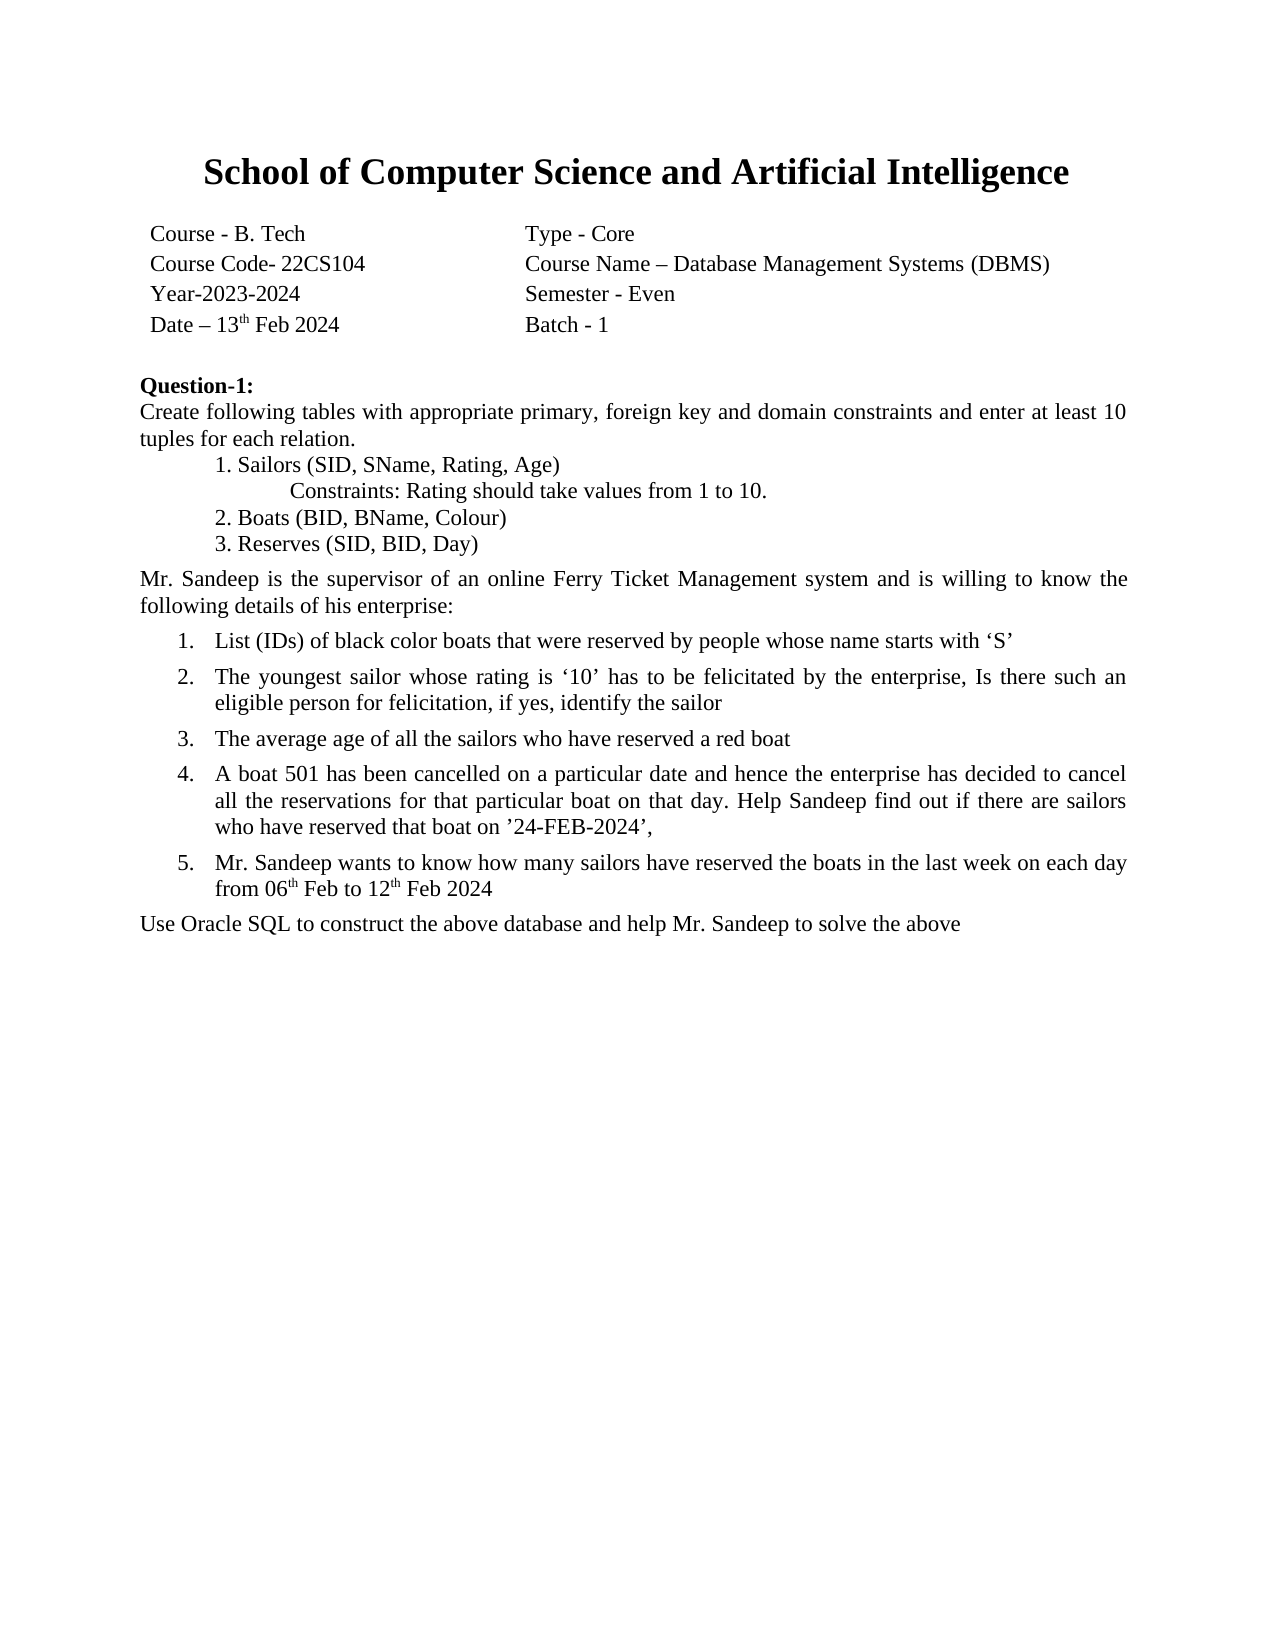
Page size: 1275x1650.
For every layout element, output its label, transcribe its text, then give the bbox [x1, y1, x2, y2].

text Date – 13th Feb 2024 Batch - 1 [150, 311, 1129, 337]
text 3. Reserves (SID, BID, Day) [214, 530, 1129, 556]
text 1. Sailors (SID, SName, Rating, Age) [214, 451, 1129, 477]
list Mr. Sandeep wants to know how many sailors have reserved the boats in the last week on each day from 06th Feb to 12th Feb 2024 [177, 848, 1129, 901]
title School of Computer Science and Artificial Intelligence [203, 150, 1129, 193]
list The average age of all the sailors who have reserved a red boat [177, 725, 1129, 751]
list The youngest sailor whose rating is ‘10’ has to be felicitated by the enterprise, Is there such an eligible person for felicitation, if yes, identify the sailor [177, 663, 1129, 716]
list A boat 501 has been cancelled on a particular date and hence the enterprise has decided to cancel all the reservations for that particular boat on that day. Help Sandeep find out if there are sailors who have reserved that boat on ’24-FEB-2024’, [177, 760, 1129, 839]
text Course Code- 22CS104 Course Name – Database Management Systems (DBMS) [150, 250, 1129, 276]
text Constraints: Rating should take values from 1 to 10. [214, 477, 1129, 504]
text 2. Boats (BID, BName, Colour) [214, 504, 1129, 530]
list List (IDs) of black color boats that were reserved by people whose name starts with ‘S’ [177, 627, 1129, 654]
text Mr. Sandeep is the supervisor of an online Ferry Ticket Management system and is willing to know the following details of his enterprise: [139, 566, 1129, 618]
text Year-2023-2024 Semester - Even [150, 280, 1129, 307]
text Use Oracle SQL to construct the above database and help Mr. Sandeep to solve the above [139, 910, 1129, 937]
text Create following tables with appropriate primary, foreign key and domain constraints and enter at least 10 tuples for each relation. [139, 398, 1129, 451]
text Question-1: [139, 372, 1129, 398]
text Course - B. Tech Type - Core [150, 220, 1129, 246]
